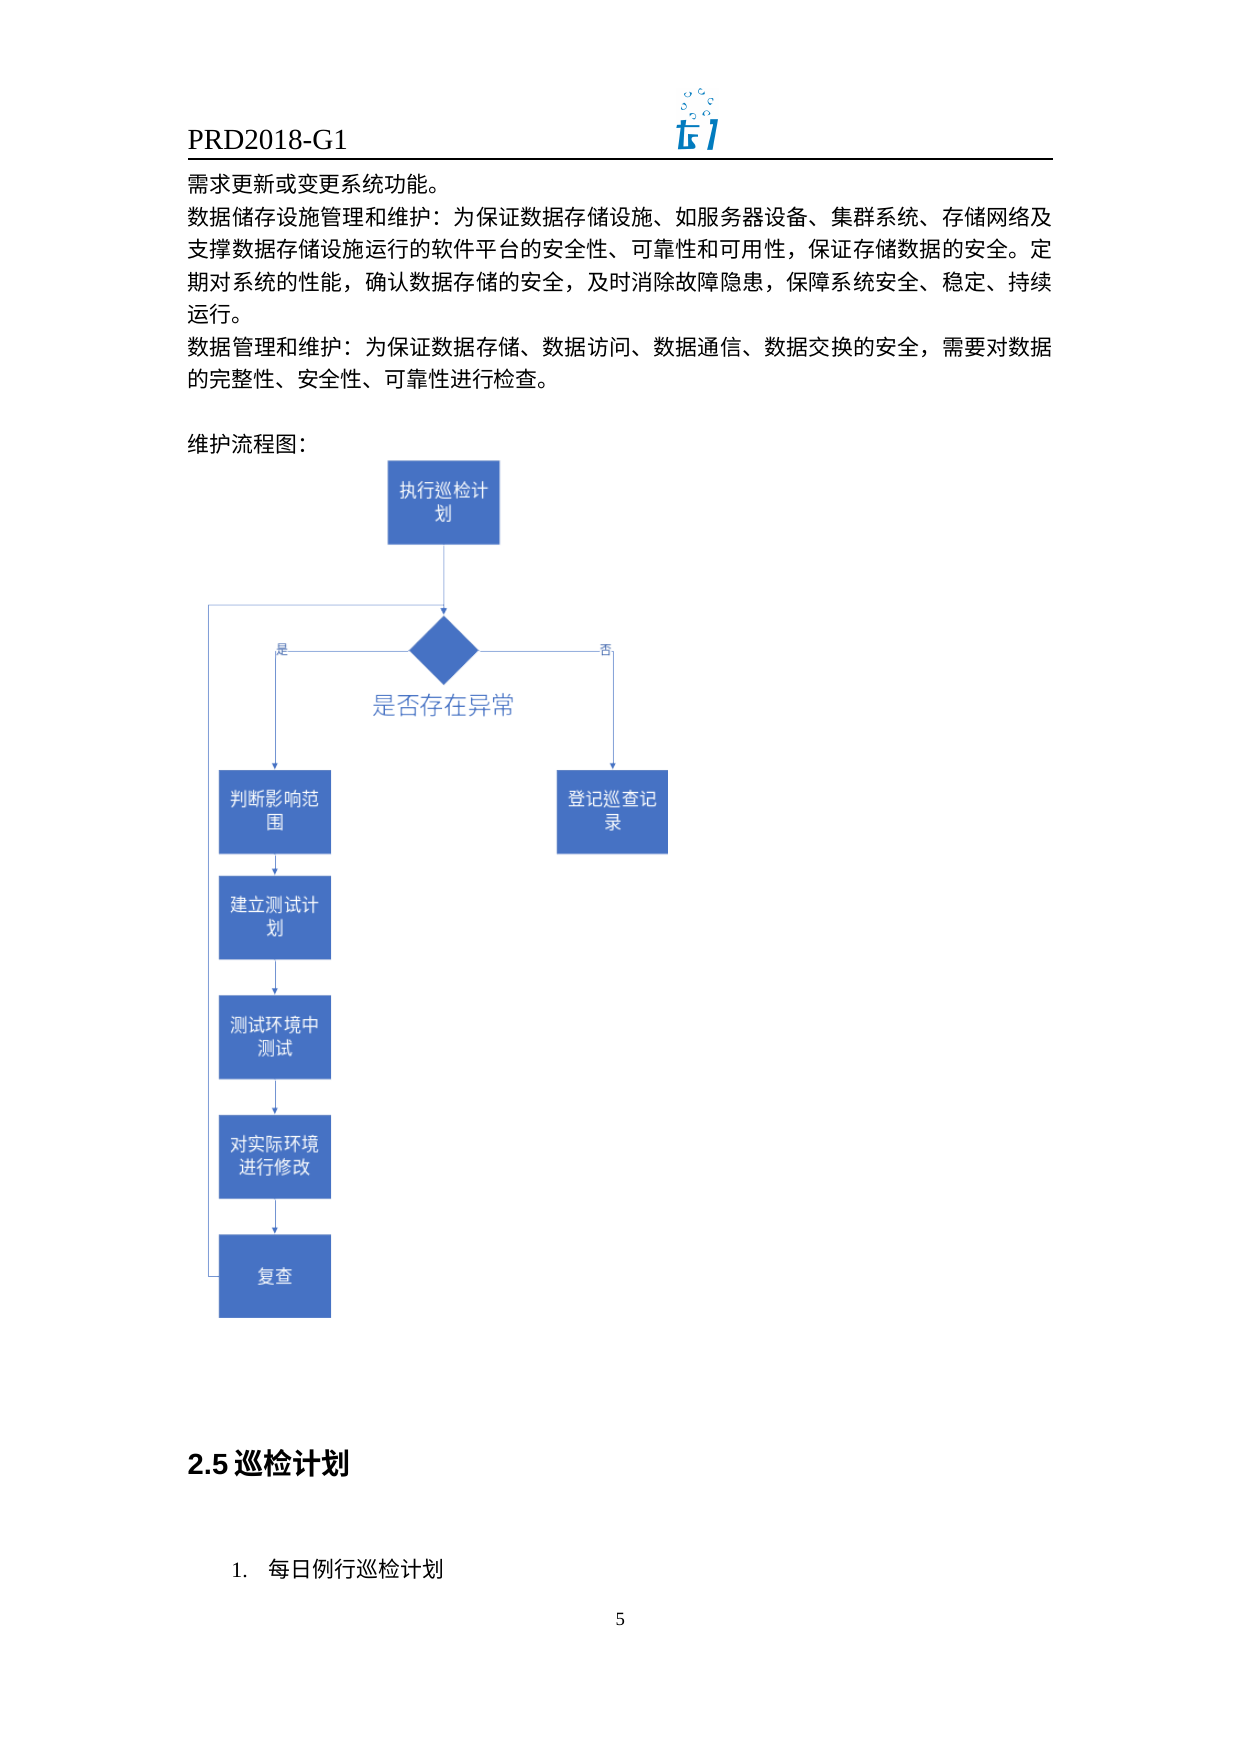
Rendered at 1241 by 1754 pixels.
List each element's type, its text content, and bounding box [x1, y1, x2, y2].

text 数据储存设施管理和维护：为保证数据存储设施、如服务器设备、集群系统、存储网络及支撑数据存储设施运行的软件平台的安全性、可靠性和可用性，保证存储数据的安全。定期对系统的性能，确认数据存储的安全，及时消除故障隐患，保障系统安全、稳定、持续运行。 [187, 199, 1053, 329]
text 应用系统管理和维护：在系统维护过程中采取各种技术手段及时排除系统故障，保证系统及相应接口的安全性、可靠性和可用性。及时消除系统可能存在的安全隐患和威胁、根据需求更新或变更系统功能。 [187, 167, 1053, 199]
text 维护流程图： [187, 427, 1053, 459]
subtitle 2.5巡检计划 [187, 1429, 1053, 1494]
picture [676, 88, 719, 150]
text 数据管理和维护：为保证数据存储、数据访问、数据通信、数据交换的安全，需要对数据的完整性、安全性、可靠性进行检查。 [187, 329, 1053, 394]
list 每日例行巡检计划 [231, 1552, 1053, 1584]
